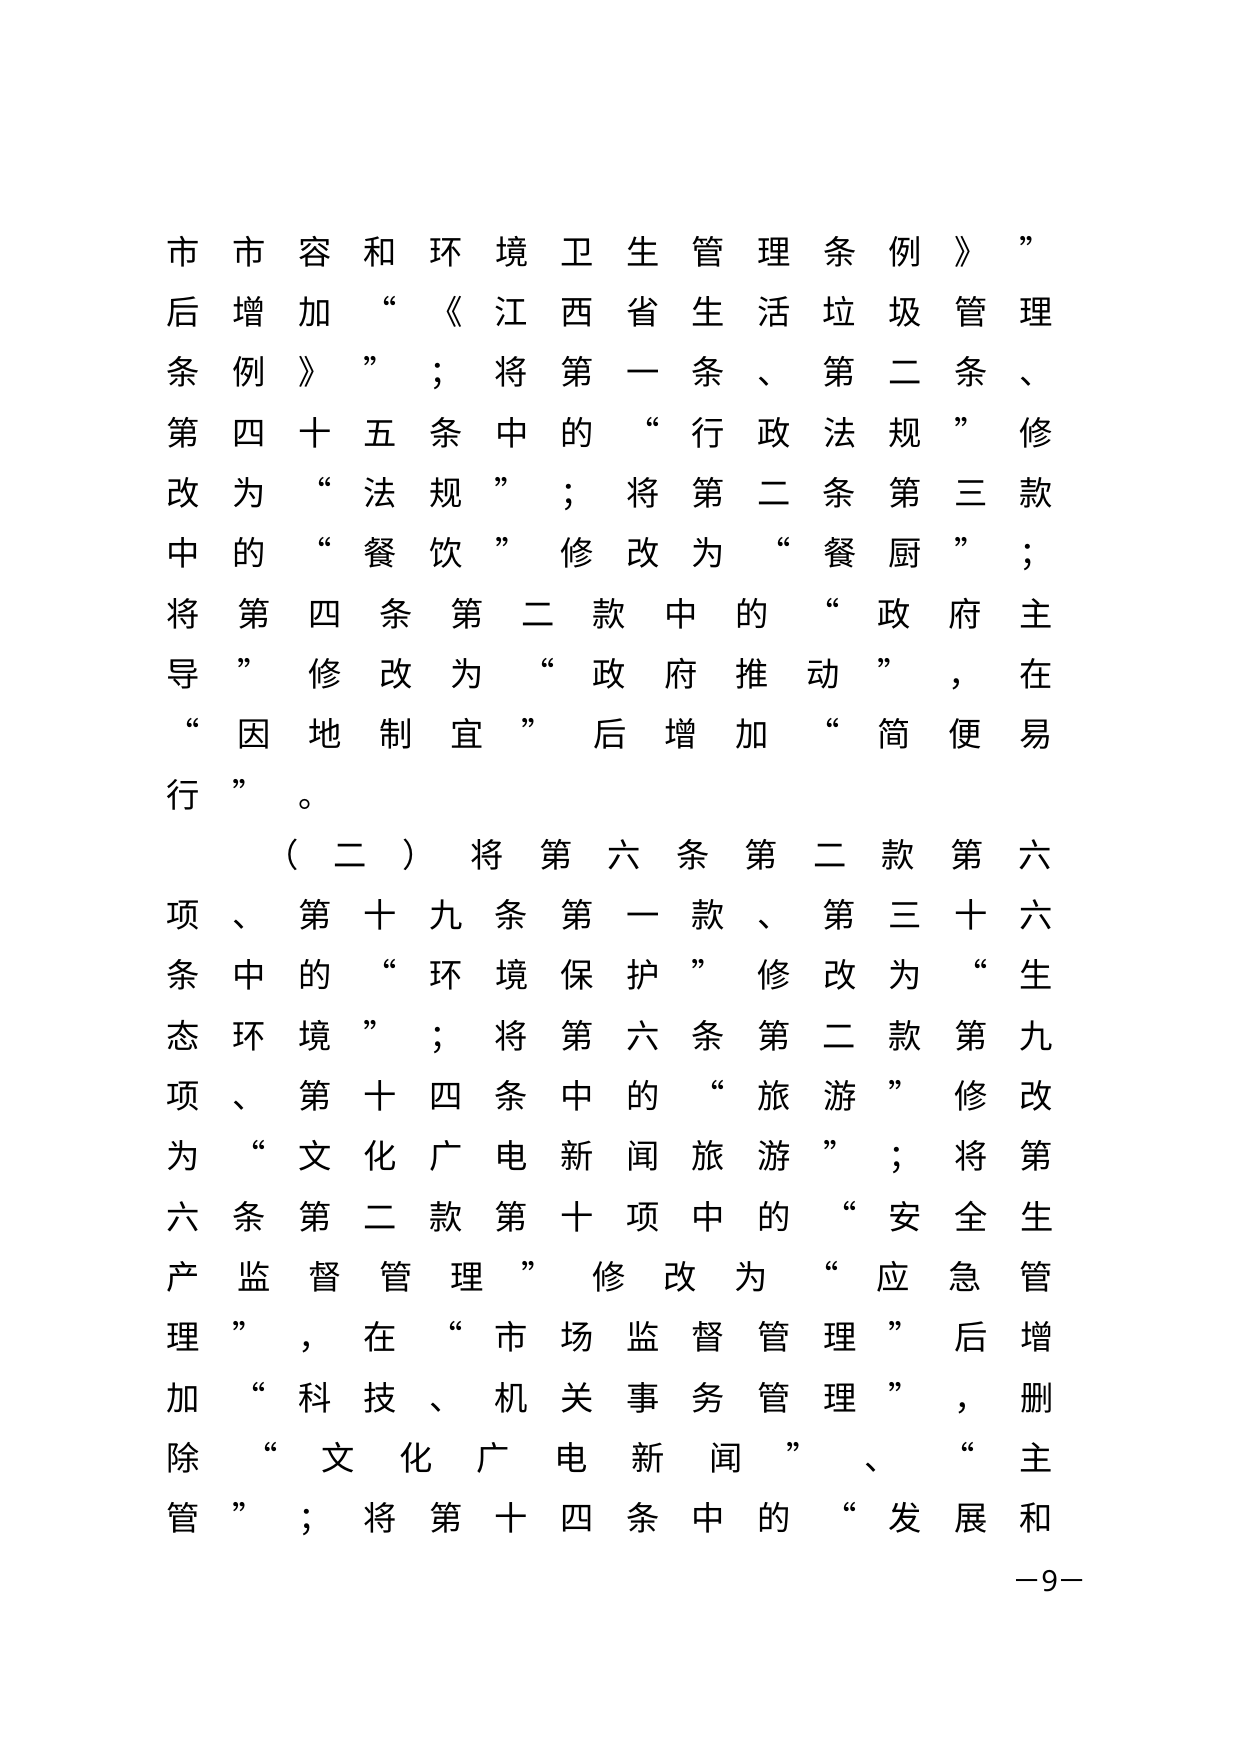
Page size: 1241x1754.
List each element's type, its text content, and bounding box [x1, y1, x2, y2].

list （一）在第一条中的“《城市市容和环境卫生管理条例》”后增加“《江西省生活垃圾管理条例》”；将第一条、第二条、第四十五条中的“行政法规”修改为“法规”；将第二条第三款中的“餐饮”修改为“餐厨”；将第四条第二款中的“政府主导”修改为“政府推动”，在“因地制宜”后增加“简便易行”。 [167, 219, 1085, 823]
